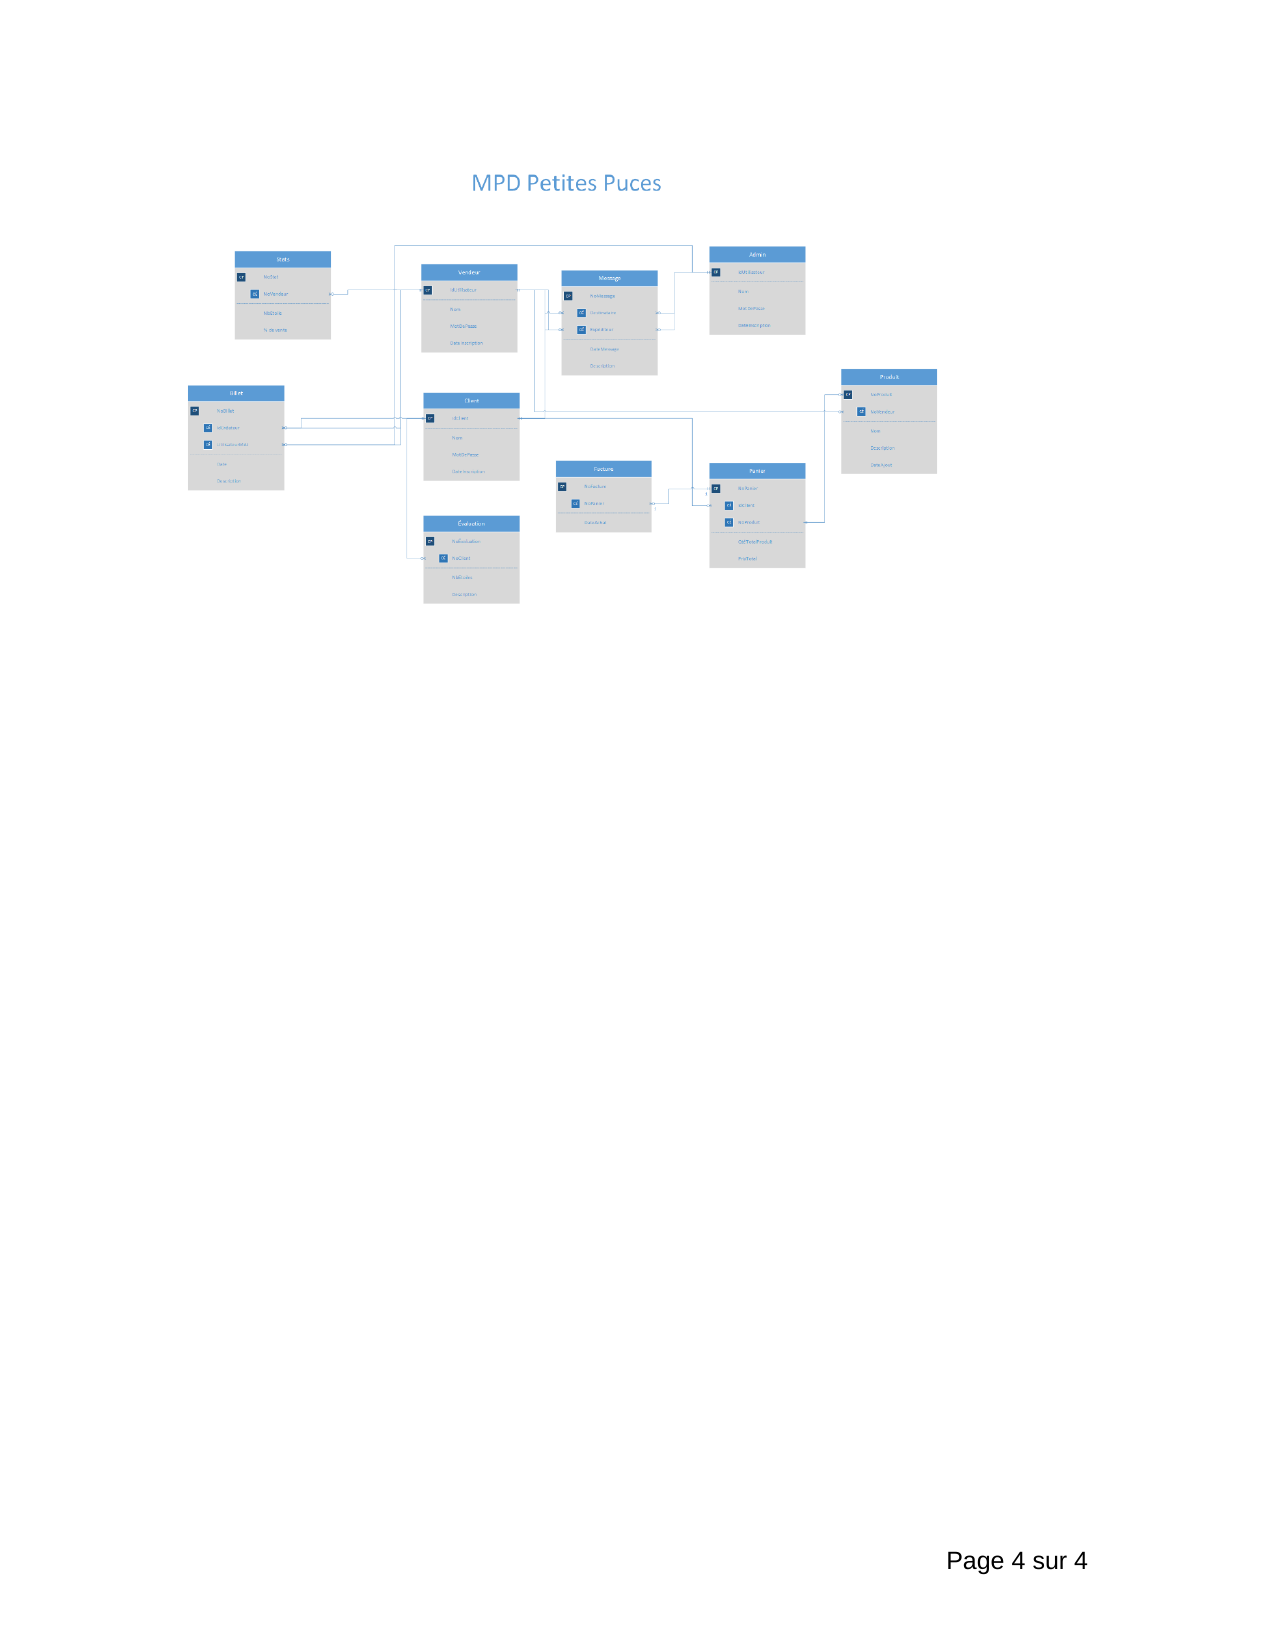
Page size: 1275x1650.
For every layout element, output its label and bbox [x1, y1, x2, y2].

picture [187, 150, 938, 604]
